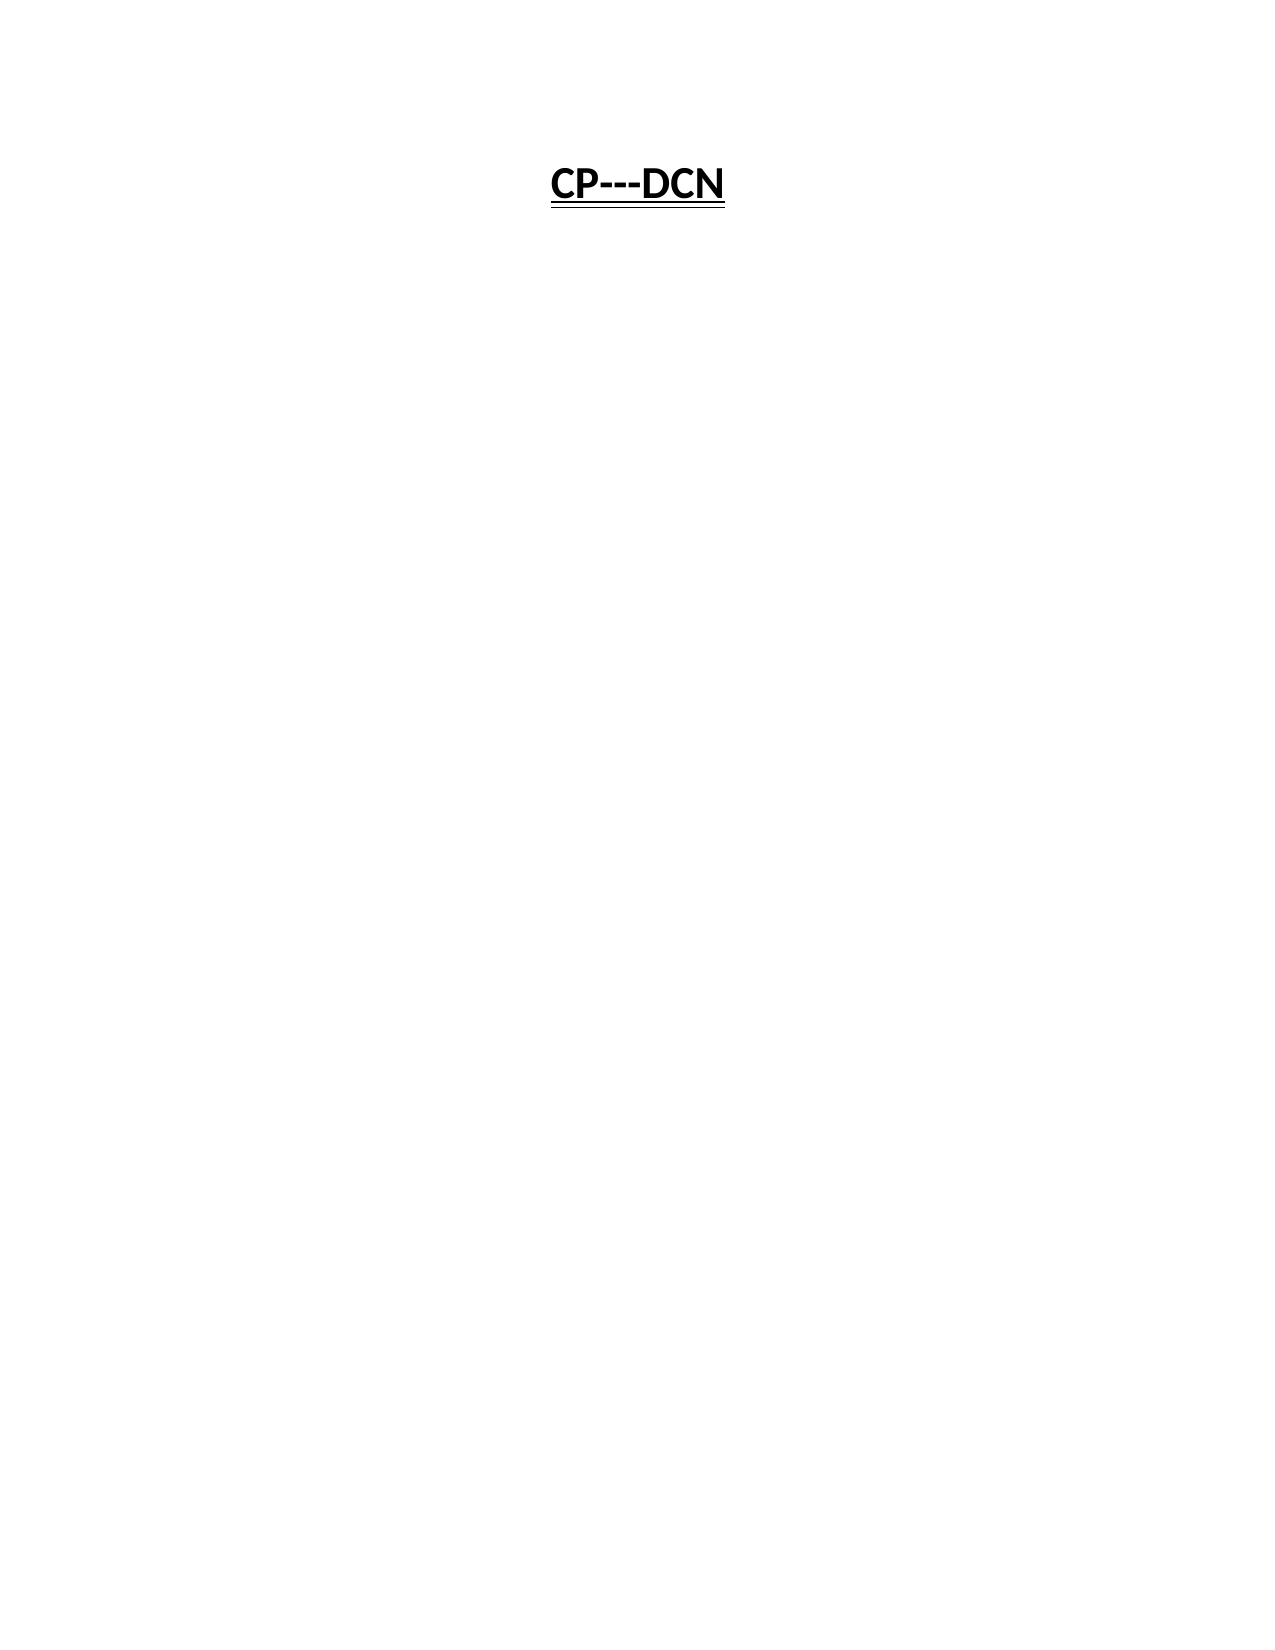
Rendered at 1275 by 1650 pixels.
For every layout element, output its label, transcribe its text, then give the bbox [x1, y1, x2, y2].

subtitle CP---DCN [150, 154, 1125, 210]
